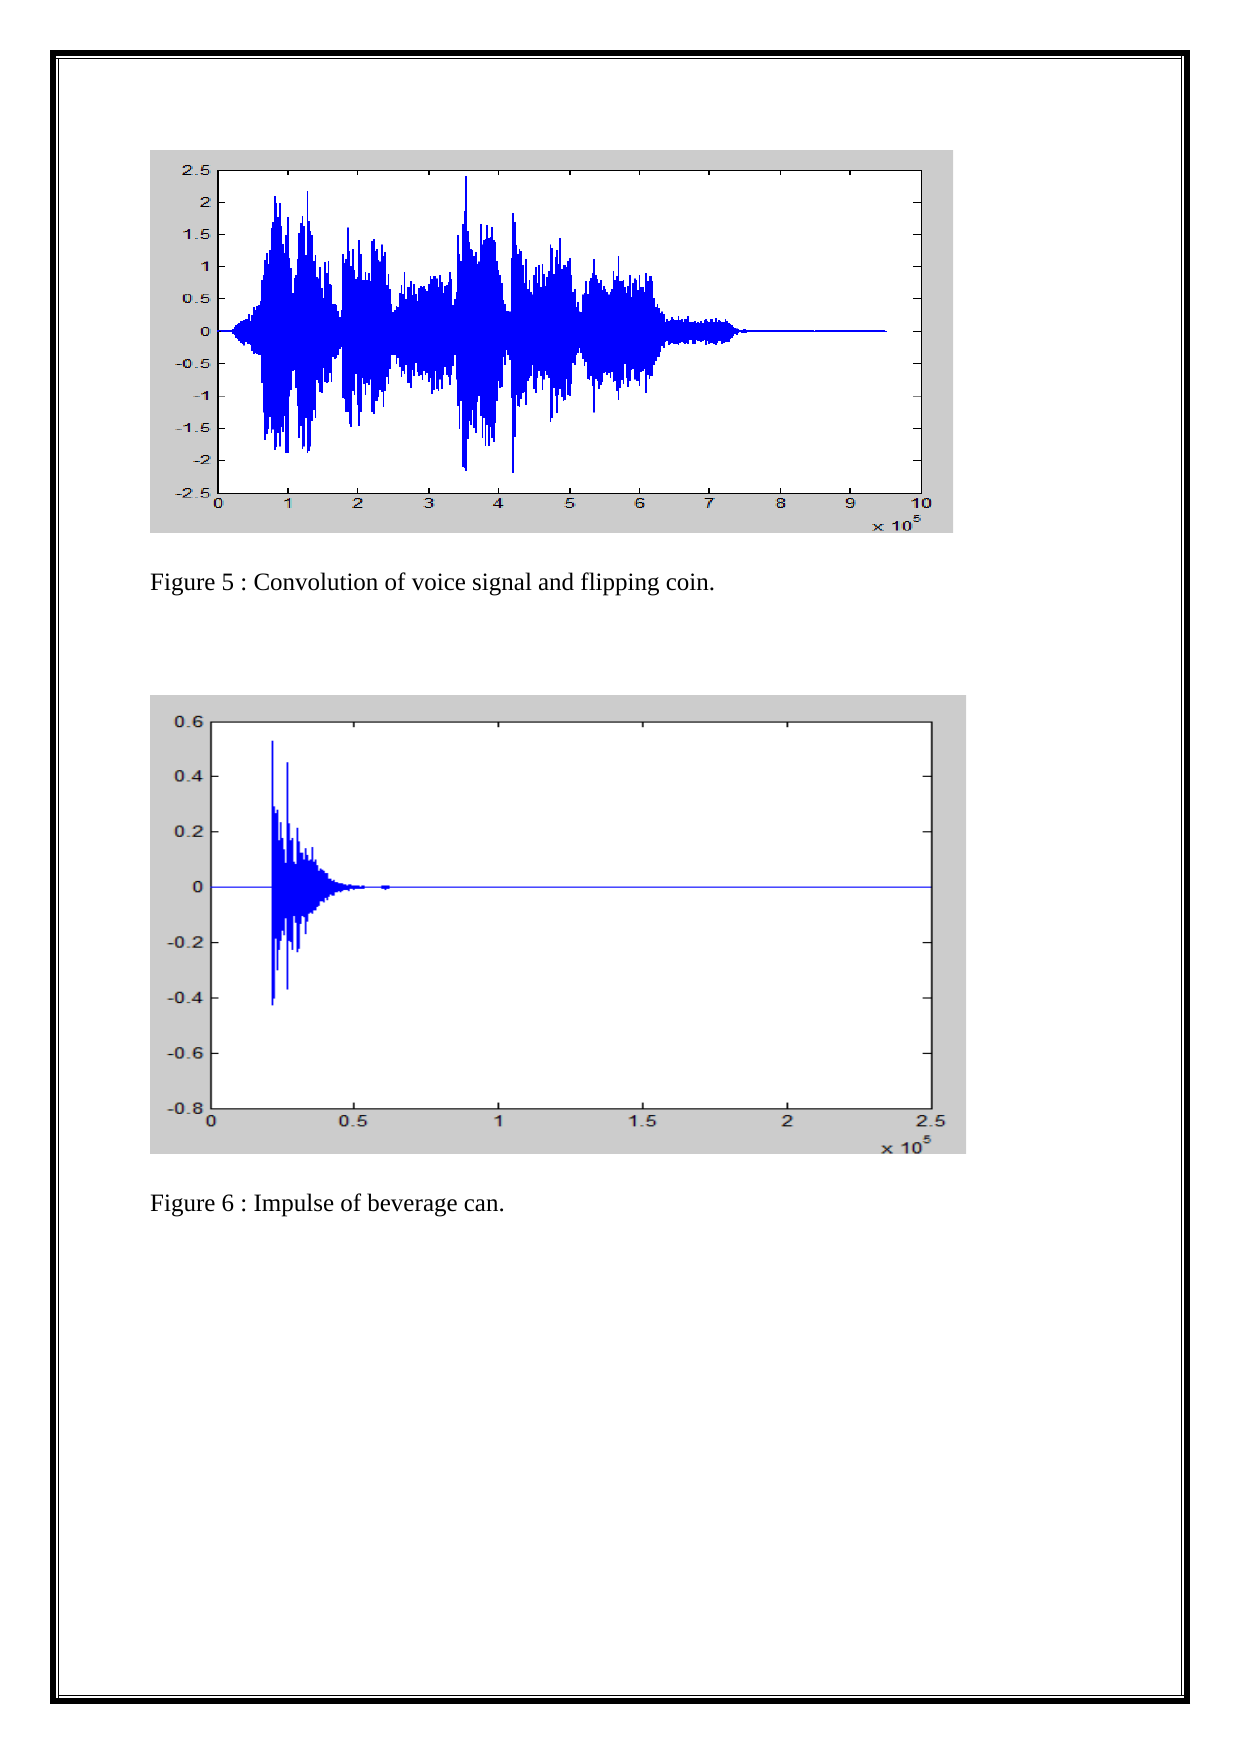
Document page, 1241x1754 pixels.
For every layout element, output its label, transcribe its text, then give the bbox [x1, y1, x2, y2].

text Figure 6 : Impulse of beverage can. [150, 1188, 1090, 1217]
text Figure 5 : Convolution of voice signal and flipping coin. [150, 567, 1090, 596]
picture [150, 150, 954, 533]
picture [150, 695, 967, 1154]
